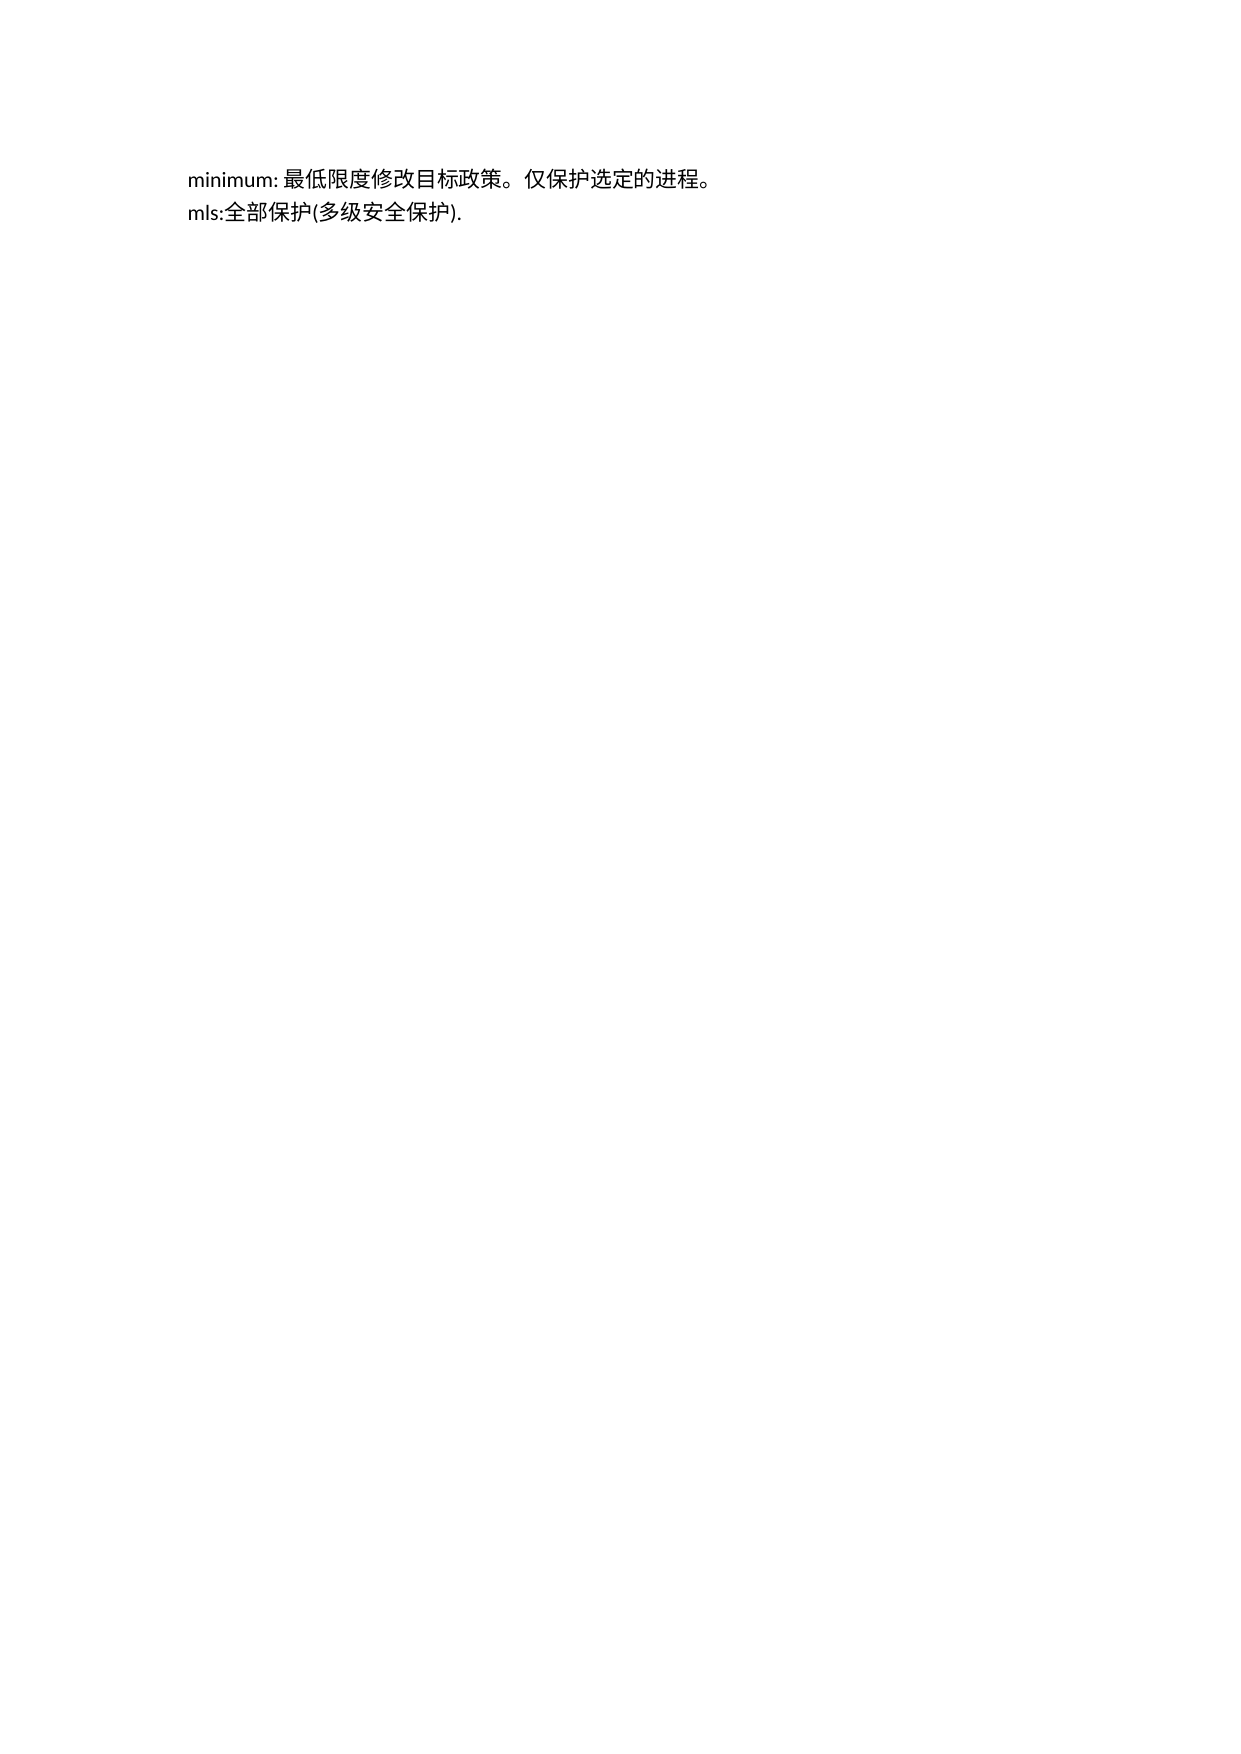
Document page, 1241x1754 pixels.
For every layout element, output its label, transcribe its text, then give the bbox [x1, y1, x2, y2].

text mls:全部保护(多级安全保护). [187, 194, 1053, 227]
text minimum: 最低限度修改目标政策。仅保护选定的进程。 [187, 162, 1053, 194]
